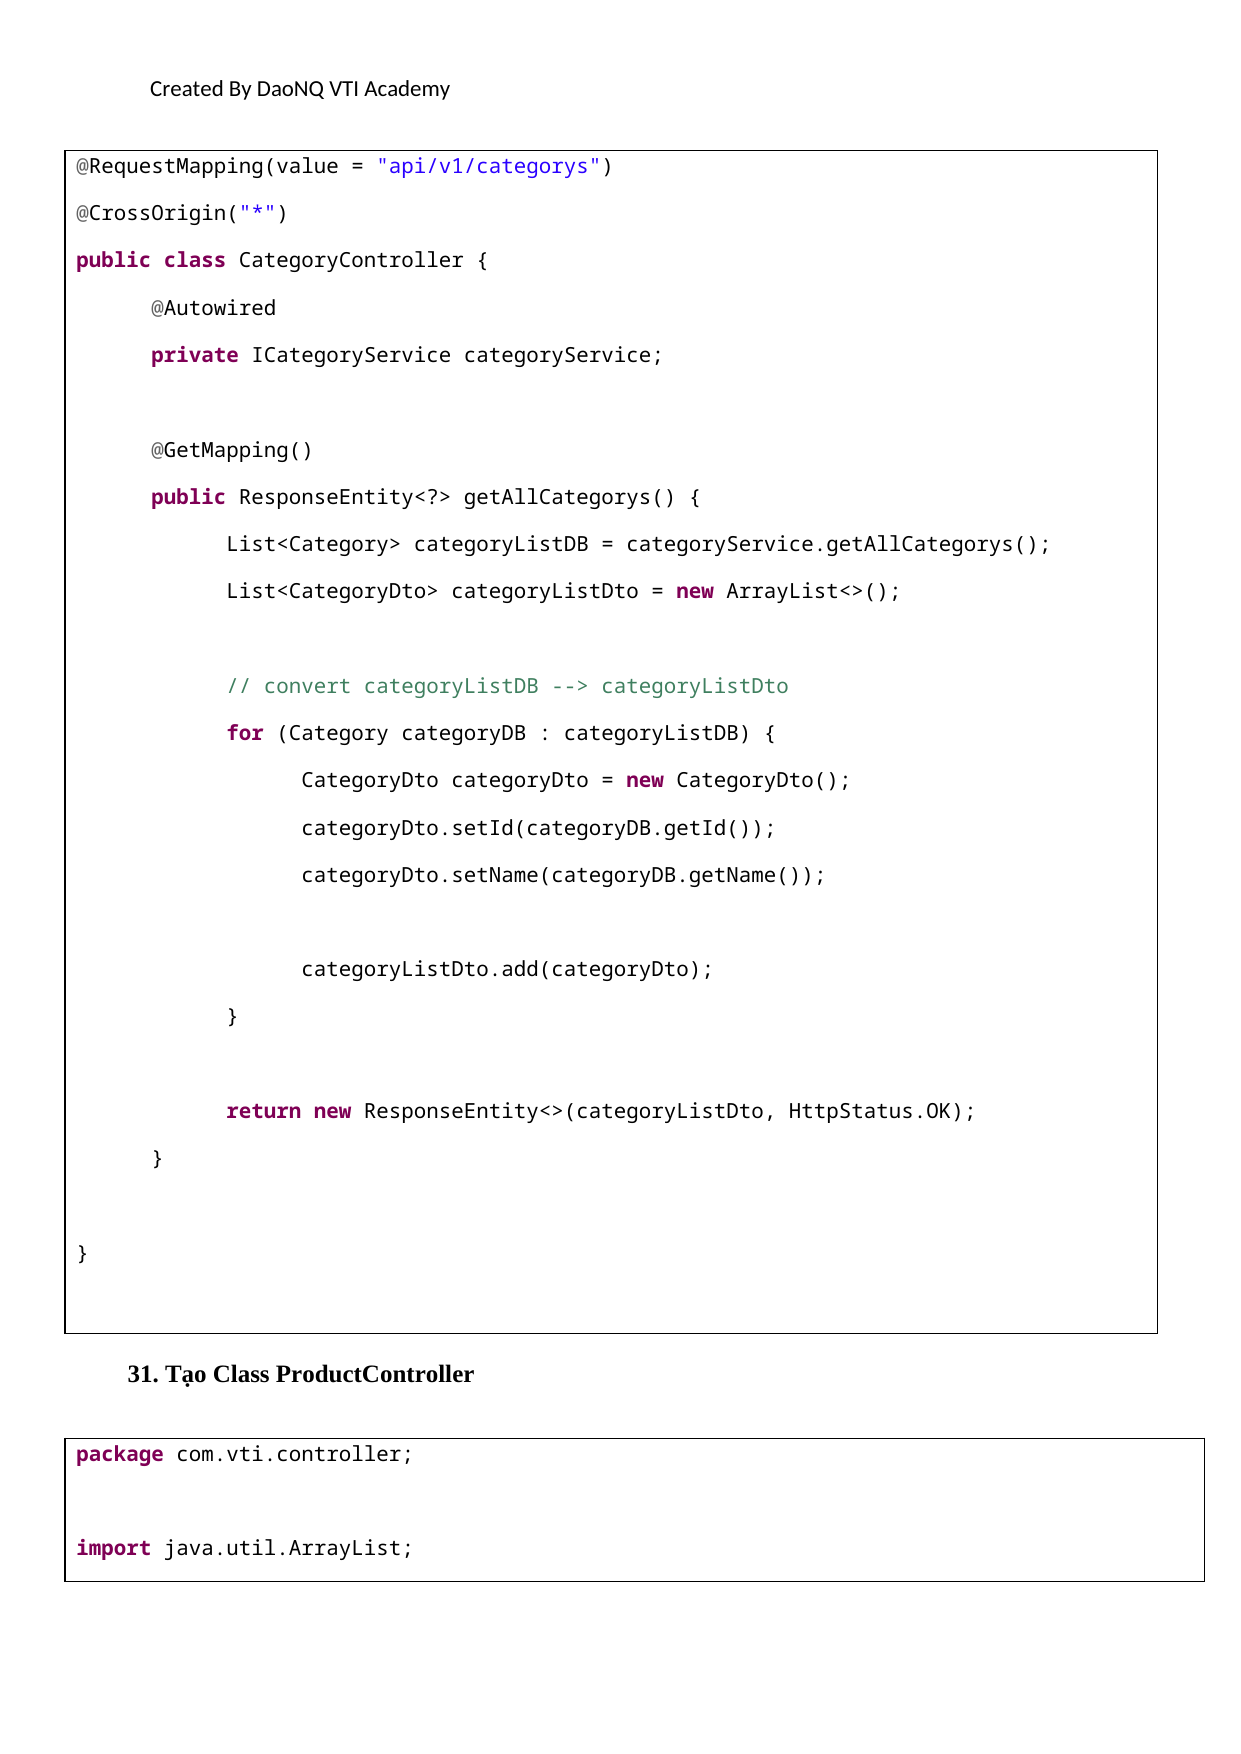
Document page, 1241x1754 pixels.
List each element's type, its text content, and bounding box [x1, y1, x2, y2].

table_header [66, 1439, 1204, 1581]
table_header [66, 151, 1157, 1333]
subtitle Tạo Class ProductController [127, 1359, 1090, 1388]
